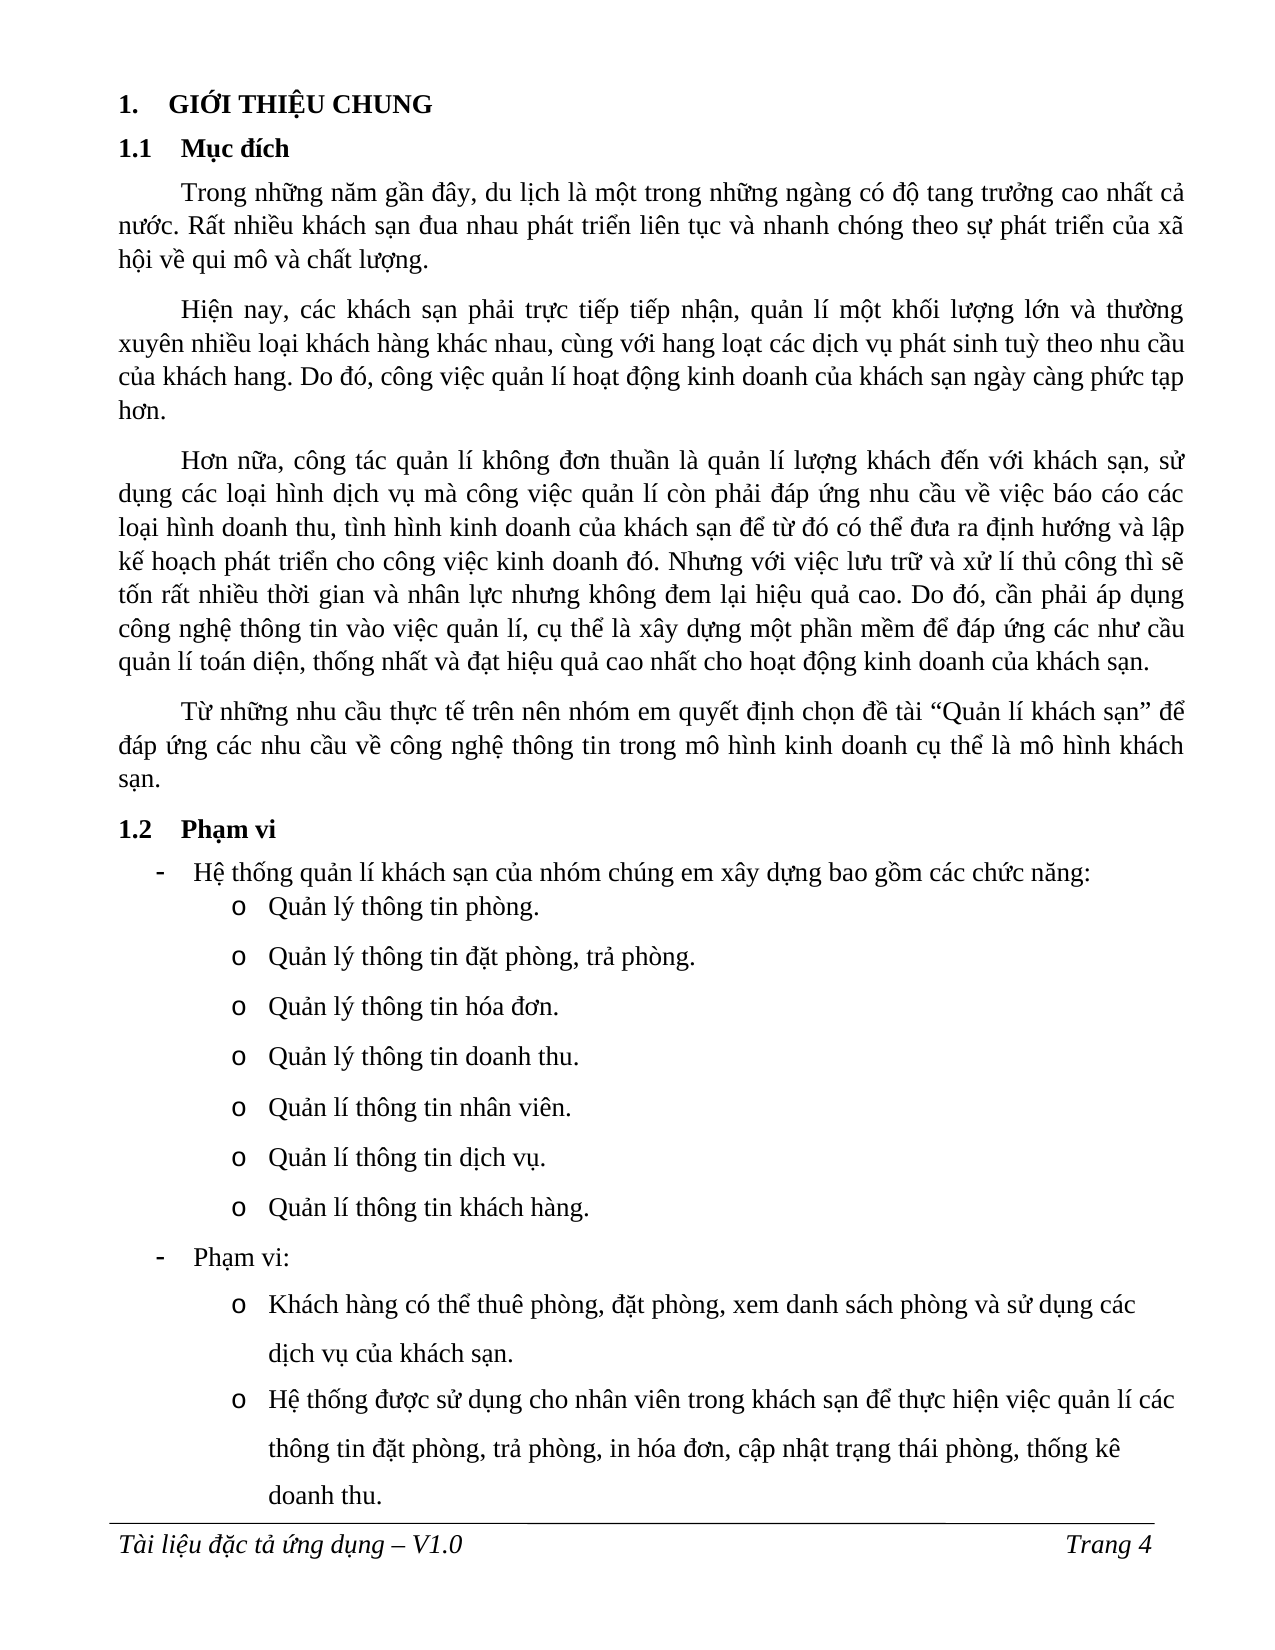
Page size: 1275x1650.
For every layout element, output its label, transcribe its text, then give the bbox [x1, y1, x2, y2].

list Quản lí thông tin nhân viên. [231, 1091, 1186, 1124]
subtitle Mục đích [118, 132, 1186, 163]
text Từ những nhu cầu thực tế trên nên nhóm em quyết định chọn đề tài “Quản lí khách sạn” để đáp ứng các nhu cầu về công nghệ thông tin trong mô hình kinh doanh cụ thể là mô hình khách sạn. [118, 696, 1186, 794]
text Hơn nữa, công tác quản lí không đơn thuần là quản lí lượng khách đến với khách sạn, sử dụng các loại hình dịch vụ mà công việc quản lí còn phải đáp ứng nhu cầu về việc báo cáo các loại hình doanh thu, tình hình kinh doanh của khách sạn để từ đó có thể đưa ra định hướng và lập kế hoạch phát triển cho công việc kinh doanh đó. Nhưng với việc lưu trữ và xử lí thủ công thì sẽ tốn rất nhiều thời gian và nhân lực nhưng không đem lại hiệu quả cao. Do đó, cần phải áp dụng công nghệ thông tin vào việc quản lí, cụ thể là xây dựng một phần mềm để đáp ứng các như cầu quản lí toán diện, thống nhất và đạt hiệu quả cao nhất cho hoạt động kinh doanh của khách sạn. [118, 444, 1186, 676]
list Quản lí thông tin khách hàng. [231, 1191, 1186, 1224]
list Phạm vi: [156, 1241, 1186, 1272]
text Trong những năm gần đây, du lịch là một trong những ngàng có độ tang trưởng cao nhất cả nước. Rất nhiều khách sạn đua nhau phát triển liên tục và nhanh chóng theo sự phát triển của xã hội về qui mô và chất lượng. [118, 176, 1186, 274]
subtitle Phạm vi [118, 813, 1186, 844]
text Hiện nay, các khách sạn phải trực tiếp tiếp nhận, quản lí một khối lượng lớn và thường xuyên nhiều loại khách hàng khác nhau, cùng với hang loạt các dịch vụ phát sinh tuỳ theo nhu cầu của khách hang. Do đó, công việc quản lí hoạt động kinh doanh của khách sạn ngày càng phức tạp hơn. [118, 293, 1186, 425]
list Quản lý thông tin phòng. [231, 890, 1186, 924]
list Hệ thống quản lí khách sạn của nhóm chúng em xây dựng bao gồm các chức năng: [156, 856, 1186, 888]
list Quản lý thông tin hóa đơn. [231, 990, 1186, 1024]
list Quản lí thông tin dịch vụ. [231, 1141, 1186, 1174]
list Hệ thống được sử dụng cho nhân viên trong khách sạn để thực hiện việc quản lí các thông tin đặt phòng, trả phòng, in hóa đơn, cập nhật trạng thái phòng, thống kê doanh thu. [231, 1383, 1186, 1510]
list Quản lý thông tin doanh thu. [231, 1041, 1186, 1074]
subtitle GIỚI THIỆU CHUNG [118, 89, 1186, 120]
list Quản lý thông tin đặt phòng, trả phòng. [231, 940, 1186, 974]
list Khách hàng có thể thuê phòng, đặt phòng, xem danh sách phòng và sử dụng các dịch vụ của khách sạn. [231, 1288, 1186, 1368]
